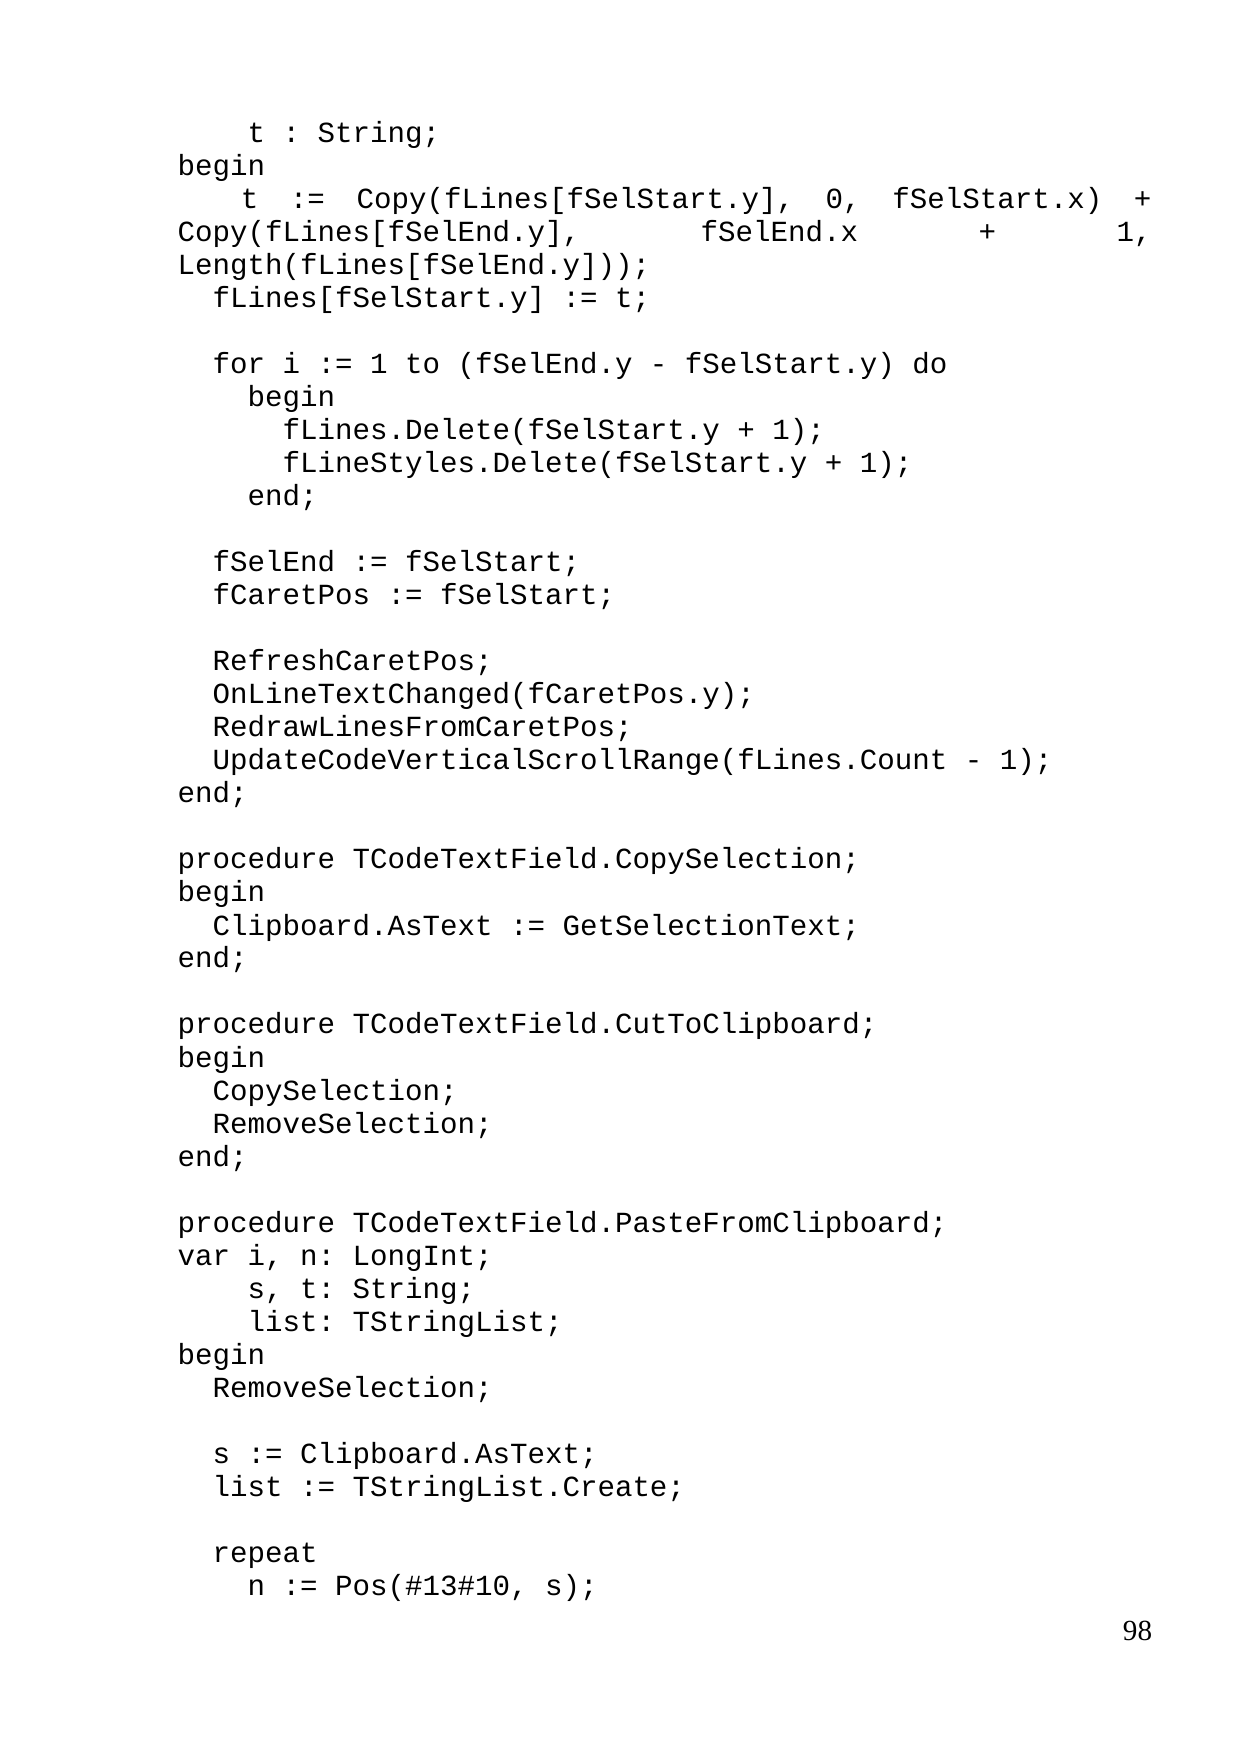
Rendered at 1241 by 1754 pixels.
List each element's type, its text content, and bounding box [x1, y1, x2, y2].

text var i, n: LongInt; [177, 1241, 1152, 1274]
text for i := 1 to (fSelEnd.y - fSelStart.y) do [177, 349, 1152, 382]
text RedrawLinesFromCaretPos; [177, 712, 1152, 746]
text fSelEnd := fSelStart; [177, 547, 1152, 580]
text end; [177, 778, 1152, 812]
text list: TStringList; [177, 1307, 1152, 1340]
text RemoveSelection; [177, 1109, 1152, 1142]
text t := Copy(fLines[fSelStart.y], 0, fSelStart.x) + Copy(fLines[fSelEnd.y], fSelEnd.x + 1, Length(fLines[fSelEnd.y])); [177, 184, 1152, 283]
text t : String; [177, 118, 1152, 151]
text begin [177, 1340, 1152, 1373]
text fLines.Delete(fSelStart.y + 1); [177, 415, 1152, 448]
text n := Pos(#13#10, s); [177, 1571, 1152, 1604]
text OnLineTextChanged(fCaretPos.y); [177, 679, 1152, 712]
text fLineStyles.Delete(fSelStart.y + 1); [177, 448, 1152, 481]
text RemoveSelection; [177, 1373, 1152, 1406]
text begin [177, 382, 1152, 415]
text end; [177, 1142, 1152, 1175]
text fCaretPos := fSelStart; [177, 580, 1152, 613]
text Clipboard.AsText := GetSelectionText; [177, 911, 1152, 944]
text fLines[fSelStart.y] := t; [177, 283, 1152, 316]
text UpdateCodeVerticalScrollRange(fLines.Count - 1); [177, 746, 1152, 778]
text end; [177, 481, 1152, 514]
text procedure TCodeTextField.PasteFromClipboard; [177, 1208, 1152, 1241]
text list := TStringList.Create; [177, 1472, 1152, 1505]
text procedure TCodeTextField.CutToClipboard; [177, 1010, 1152, 1043]
text repeat [177, 1538, 1152, 1571]
text procedure TCodeTextField.CopySelection; [177, 844, 1152, 878]
text begin [177, 1043, 1152, 1076]
text begin [177, 151, 1152, 184]
text RefreshCaretPos; [177, 646, 1152, 679]
text s := Clipboard.AsText; [177, 1439, 1152, 1472]
text end; [177, 944, 1152, 977]
text CopySelection; [177, 1076, 1152, 1109]
text s, t: String; [177, 1274, 1152, 1307]
text begin [177, 878, 1152, 911]
